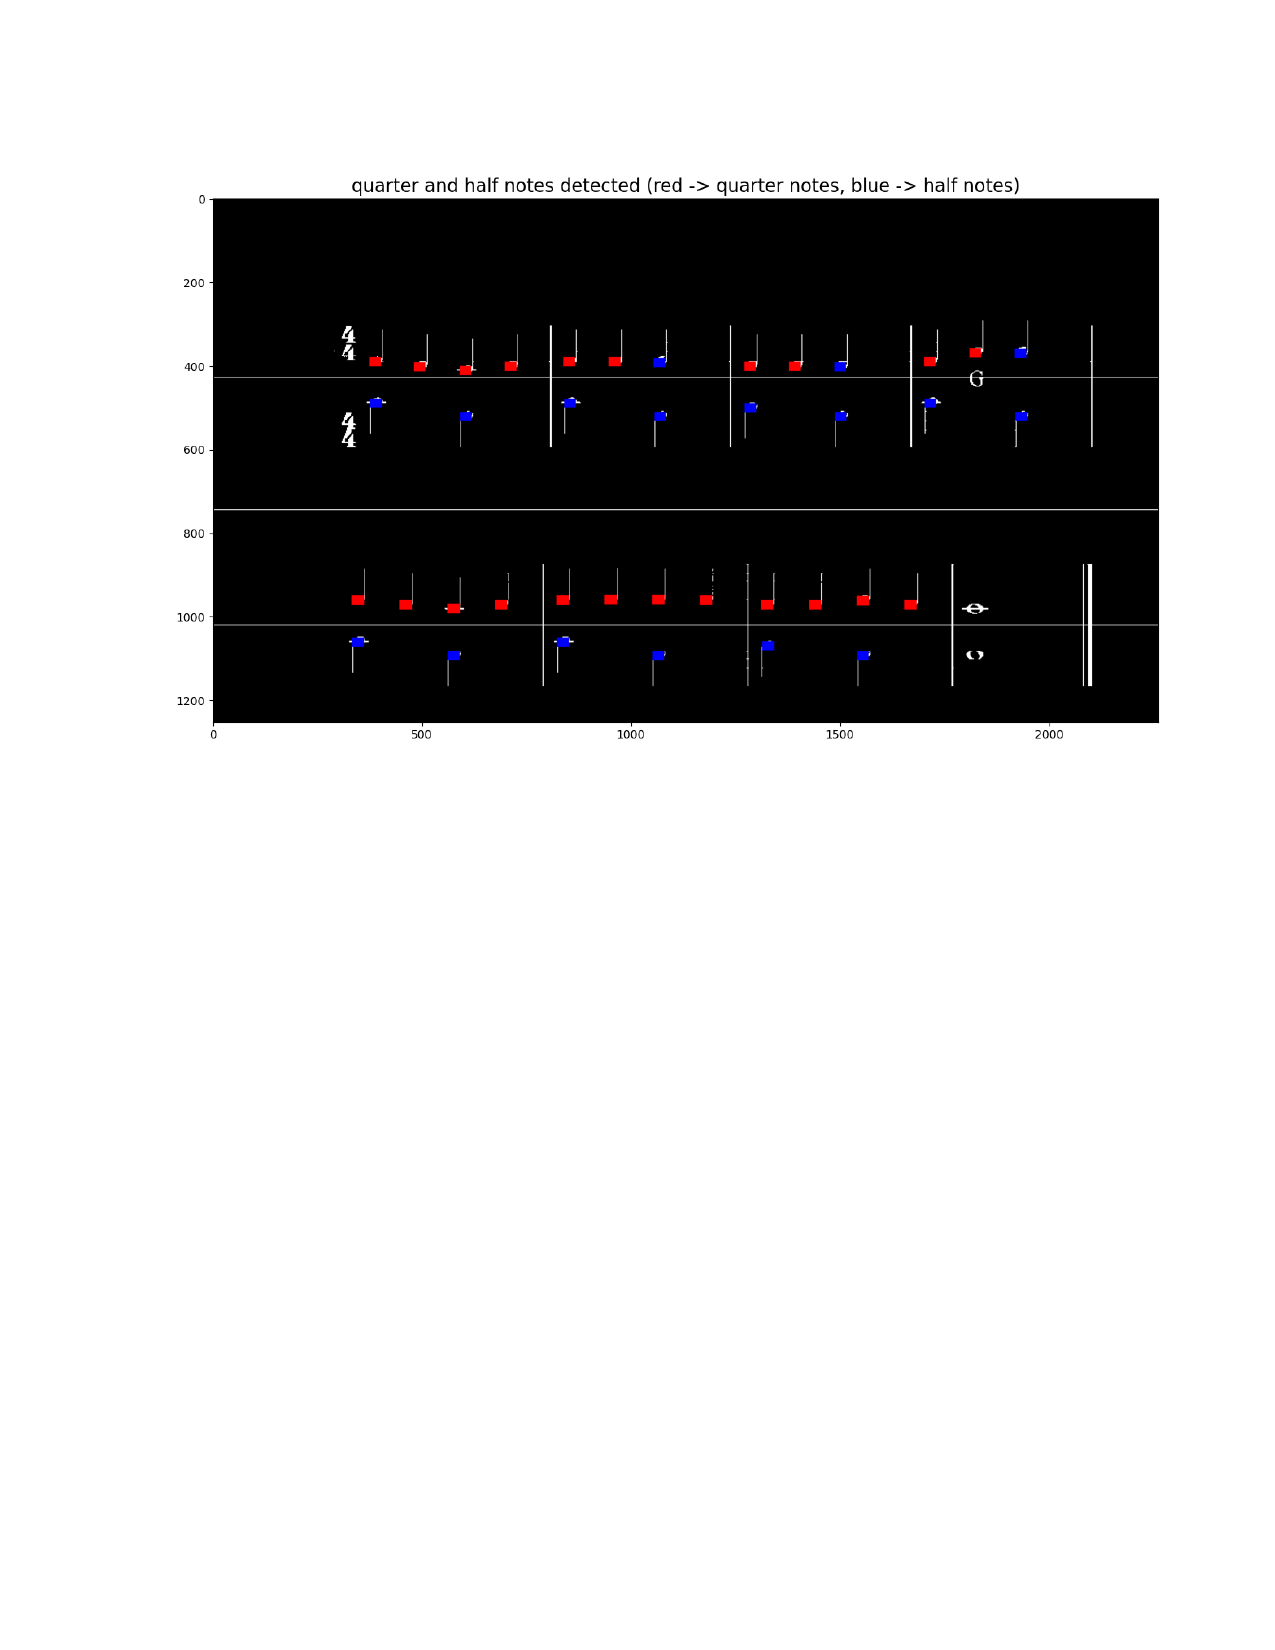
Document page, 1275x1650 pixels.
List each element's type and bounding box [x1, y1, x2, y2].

picture [150, 150, 1205, 763]
